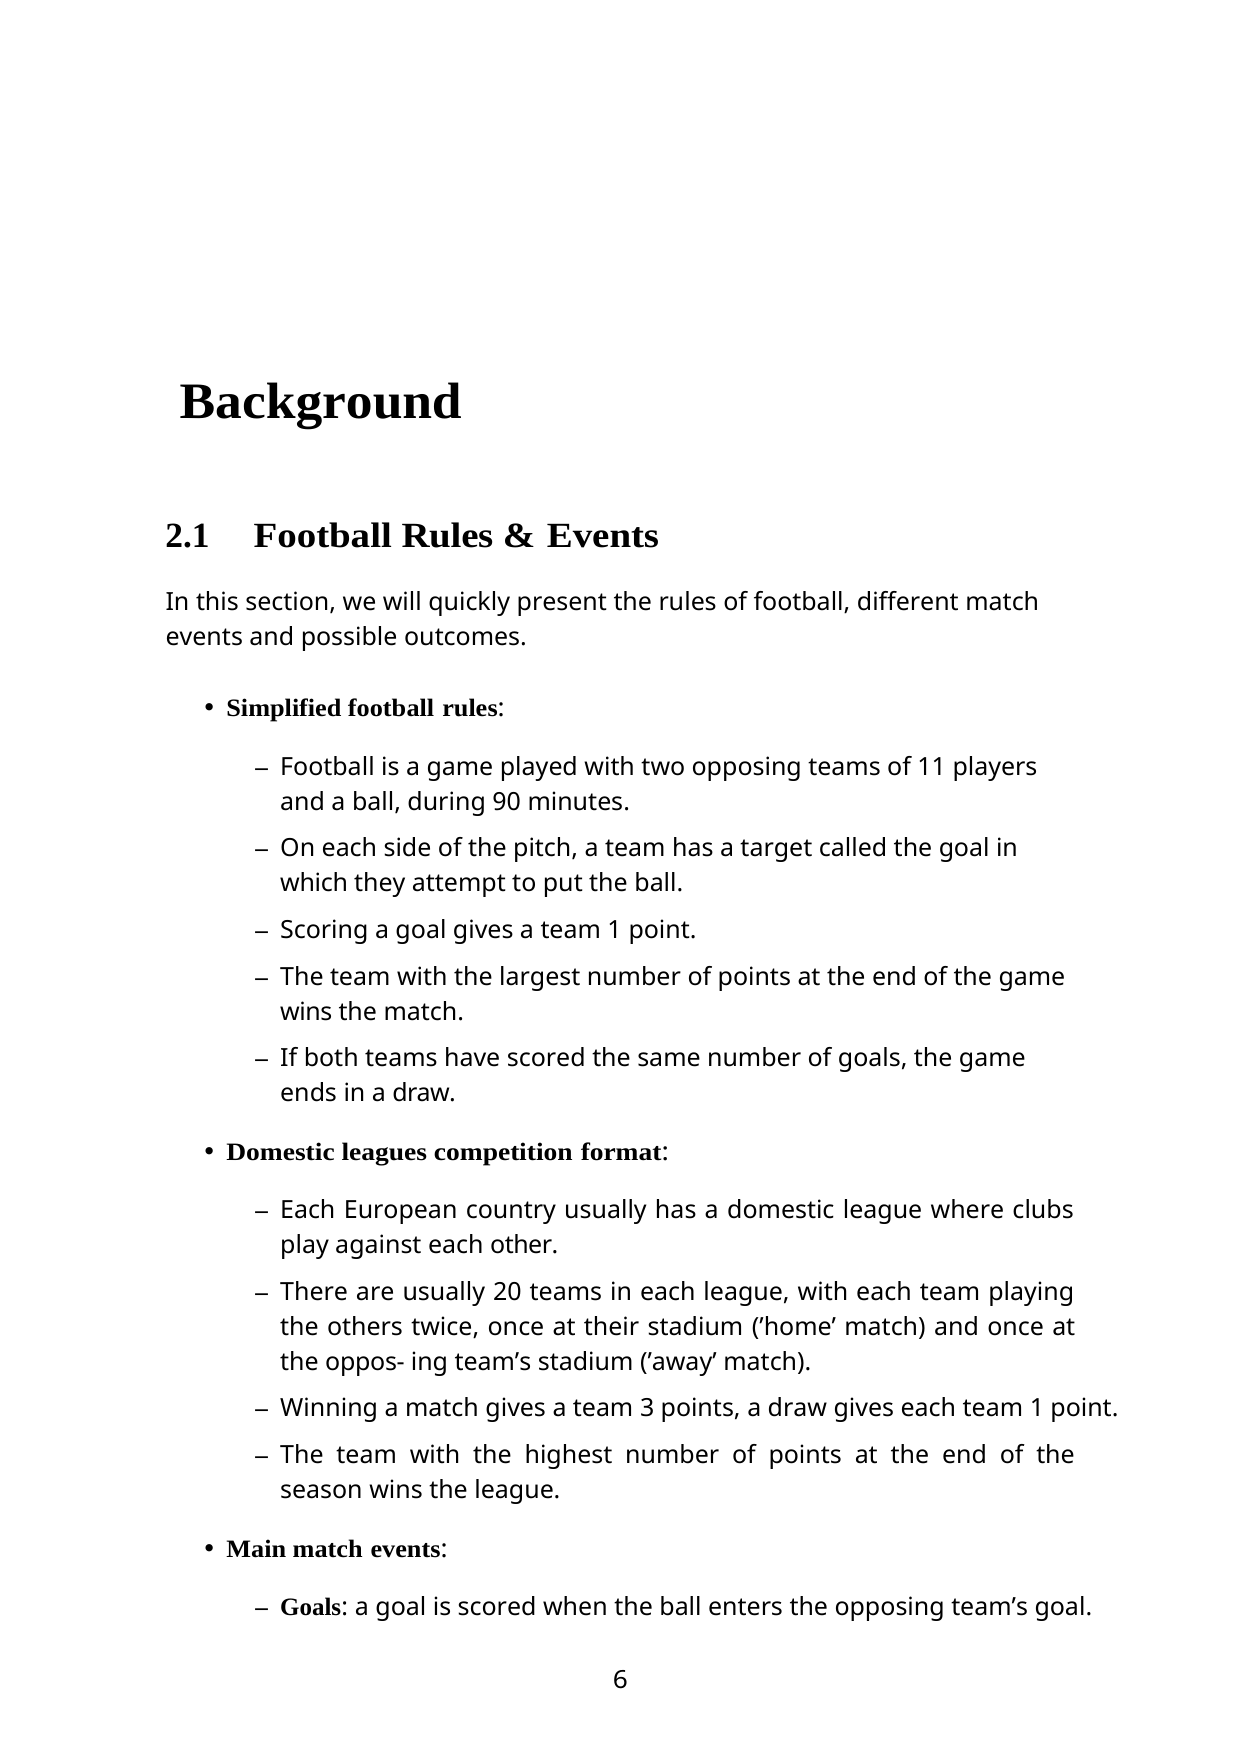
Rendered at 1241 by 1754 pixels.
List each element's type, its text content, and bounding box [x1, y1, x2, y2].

list Each European country usually has a domestic league where clubs play against each other. [255, 1192, 1075, 1261]
subtitle Main match events: [202, 1530, 1240, 1564]
list Winning a match gives a team 3 points, a draw gives each team 1 point. [255, 1390, 1240, 1424]
list Football is a game played with two opposing teams of 11 players and a ball, during 90 minutes. [255, 749, 1075, 818]
list The team with the largest number of points at the end of the game wins the match. [255, 958, 1075, 1027]
text In this section, we will quickly present the rules of football, different match events and possible outcomes. [165, 583, 1076, 653]
list Goals: a goal is scored when the ball enters the opposing team’s goal. [255, 1589, 1240, 1623]
subtitle Domestic leagues competition format: [202, 1133, 1240, 1167]
list There are usually 20 teams in each league, with each team playing the others twice, once at their stadium (’home’ match) and once at the oppos- ing team’s stadium (’away’ match). [255, 1274, 1075, 1378]
subtitle Simplified football rules: [202, 690, 1240, 724]
subtitle Football Rules & Events [165, 515, 1240, 556]
text 6 [154, 1662, 1086, 1696]
text Background [165, 371, 551, 430]
list On each side of the pitch, a team has a target called the goal in which they attempt to put the ball. [255, 830, 1075, 899]
list The team with the highest number of points at the end of the season wins the league. [255, 1437, 1075, 1506]
list Scoring a goal gives a team 1 point. [255, 912, 1240, 946]
list If both teams have scored the same number of goals, the game ends in a draw. [255, 1040, 1075, 1109]
